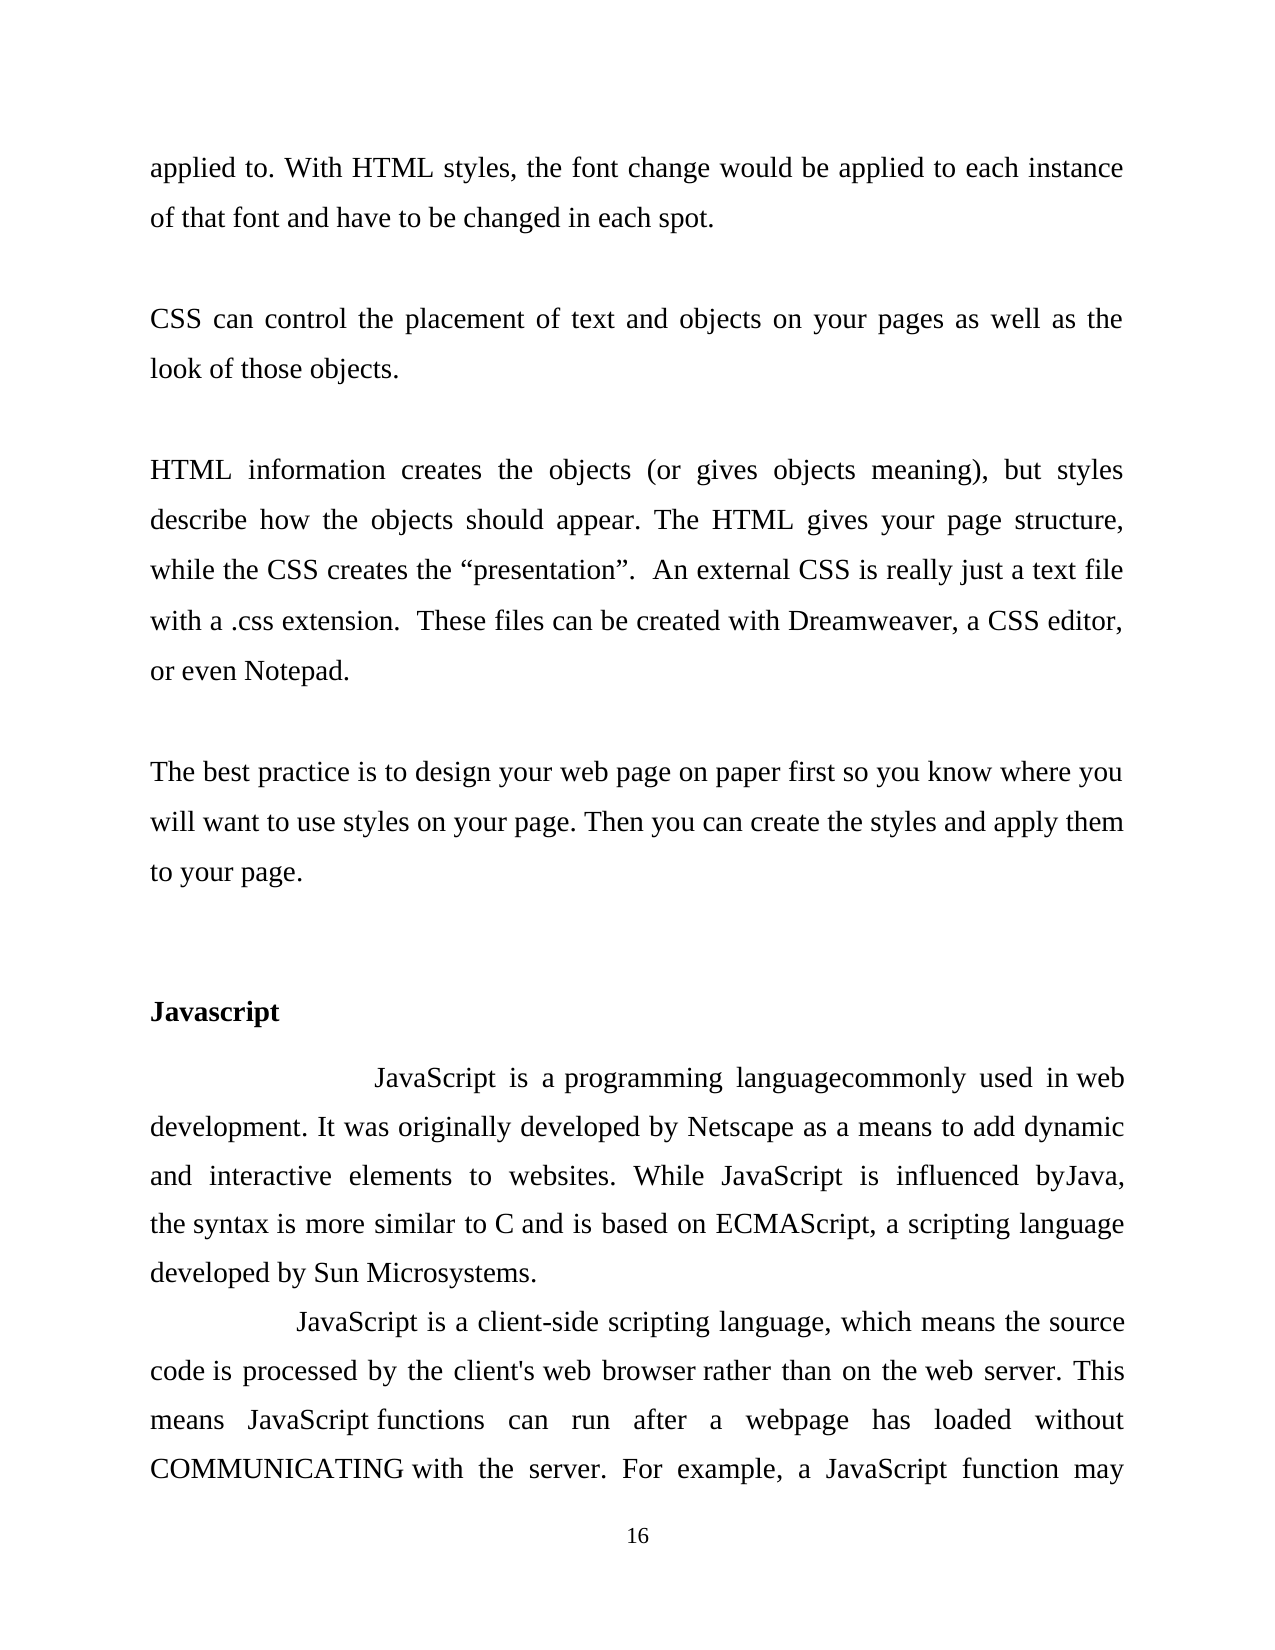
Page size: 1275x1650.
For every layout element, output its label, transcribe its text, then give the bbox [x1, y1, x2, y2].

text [150, 150, 1125, 234]
text CSS can control the placement of text and objects on your pages as well as the look of those objects. [150, 301, 1125, 385]
text The best practice is to design your web page on paper first so you know where you will want to use styles on your page. Then you can create the styles and apply them to your page. [150, 754, 1125, 888]
text JavaScript is a programming languagecommonly used in web development. It was originally developed by Netscape as a means to add dynamic and interactive elements to websites. While JavaScript is influenced byJava, the syntax is more similar to C and is based on ECMAScript, a scripting language developed by Sun Microsystems. [150, 1045, 1125, 1289]
text Javascript [150, 994, 1125, 1028]
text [150, 1289, 1125, 1484]
text HTML information creates the objects (or gives objects meaning), but styles describe how the objects should appear. The HTML gives your page structure, while the CSS creates the “presentation”. An external CSS is really just a text file with a .css extension. These files can be created with Dreamweaver, a CSS editor, or even Notepad. [150, 452, 1125, 687]
